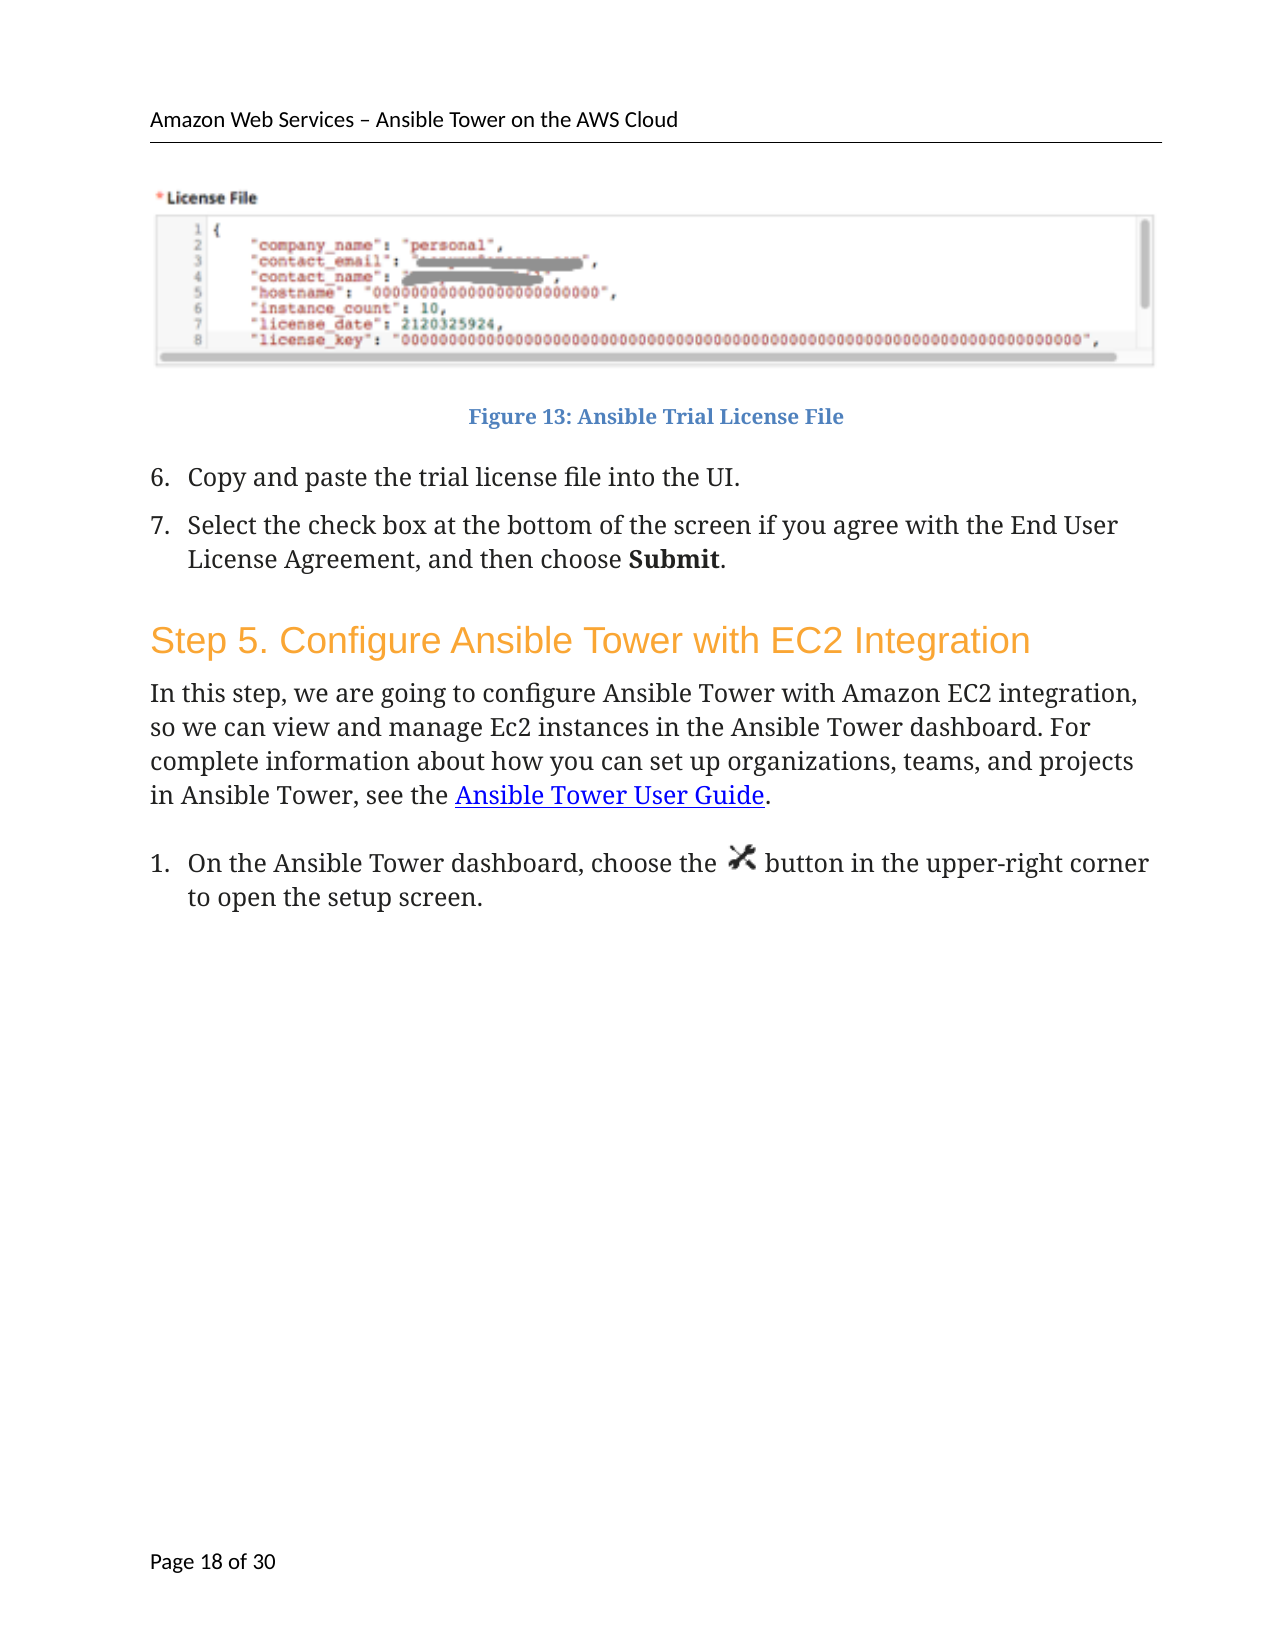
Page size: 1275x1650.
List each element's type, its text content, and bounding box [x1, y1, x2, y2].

picture [150, 171, 1163, 383]
list Copy and paste the trial license file into the UI. [150, 459, 1162, 493]
text Figure 13: Ansible Trial License File [150, 397, 1162, 430]
list On the Ansible Tower dashboard, choose the button in the upper-right corner to open the setup screen. [150, 841, 1162, 914]
subtitle Step 5. Configure Ansible Tower with EC2 Integration [150, 618, 1162, 661]
text In this step, we are going to configure Ansible Tower with Amazon EC2 integration, so we can view and manage Ec2 instances in the Ansible Tower dashboard. For complete information about how you can set up organizations, teams, and projects in Ansible Tower, see the Ansible Tower User Guide. [150, 676, 1162, 812]
picture [723, 841, 759, 873]
list Select the check box at the bottom of the screen if you agree with the End User License Agreement, and then choose Submit. [150, 508, 1162, 576]
